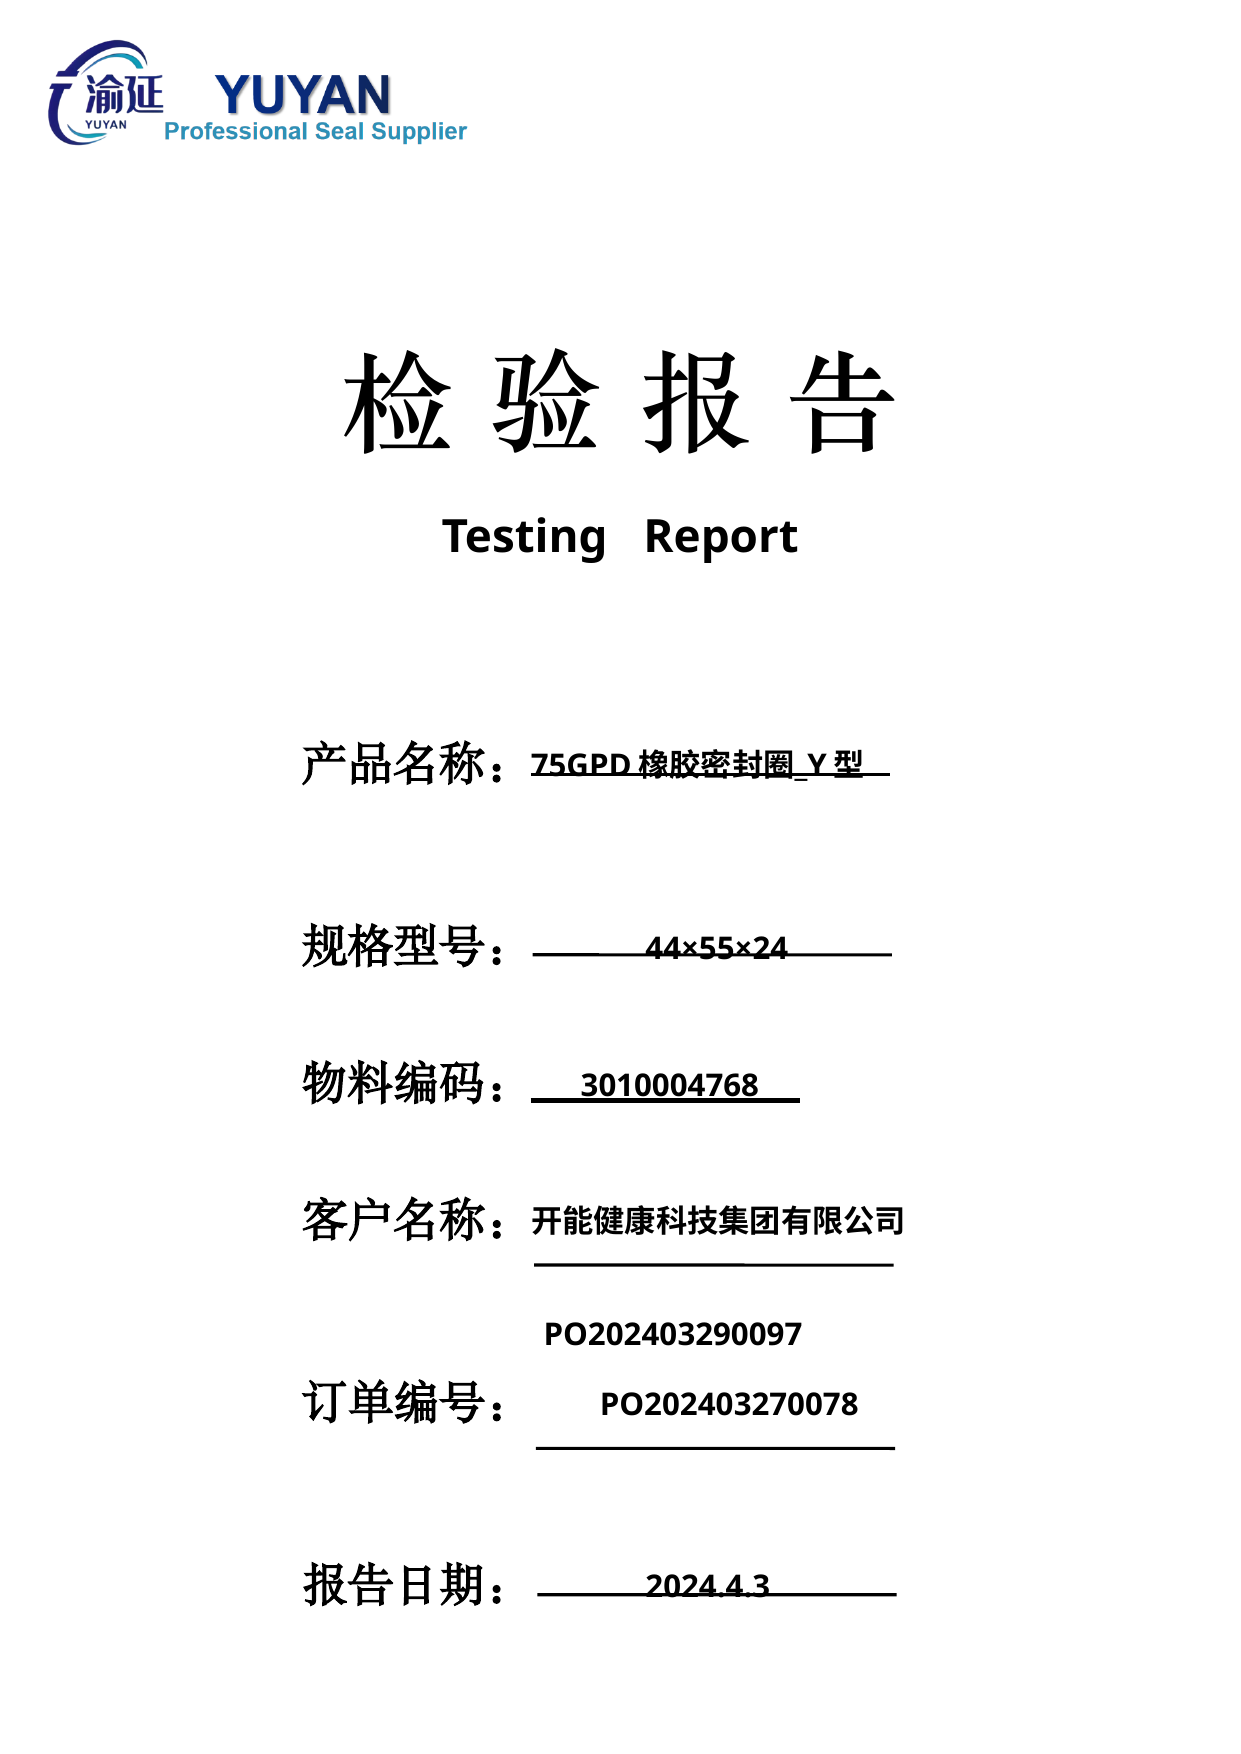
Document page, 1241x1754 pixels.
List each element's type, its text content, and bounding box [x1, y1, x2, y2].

text 订单编号： PO202403270078 [118, 1356, 1122, 1447]
text PO202403290097 [118, 1310, 1122, 1356]
text 物料编码： 3010004768 [118, 1037, 1122, 1128]
picture [37, 35, 472, 147]
text Testing Report [118, 489, 1122, 580]
text 报告日期： 2024.4.3 [118, 1538, 1122, 1630]
text 规格型号： 44×55×24 [118, 900, 1122, 991]
text 客户名称：开能健康科技集团有限公司 [118, 1173, 1122, 1265]
text 产品名称：75GPD橡胶密封圈_Y型 [118, 717, 1122, 808]
text 检 验 报 告 [118, 307, 1122, 489]
